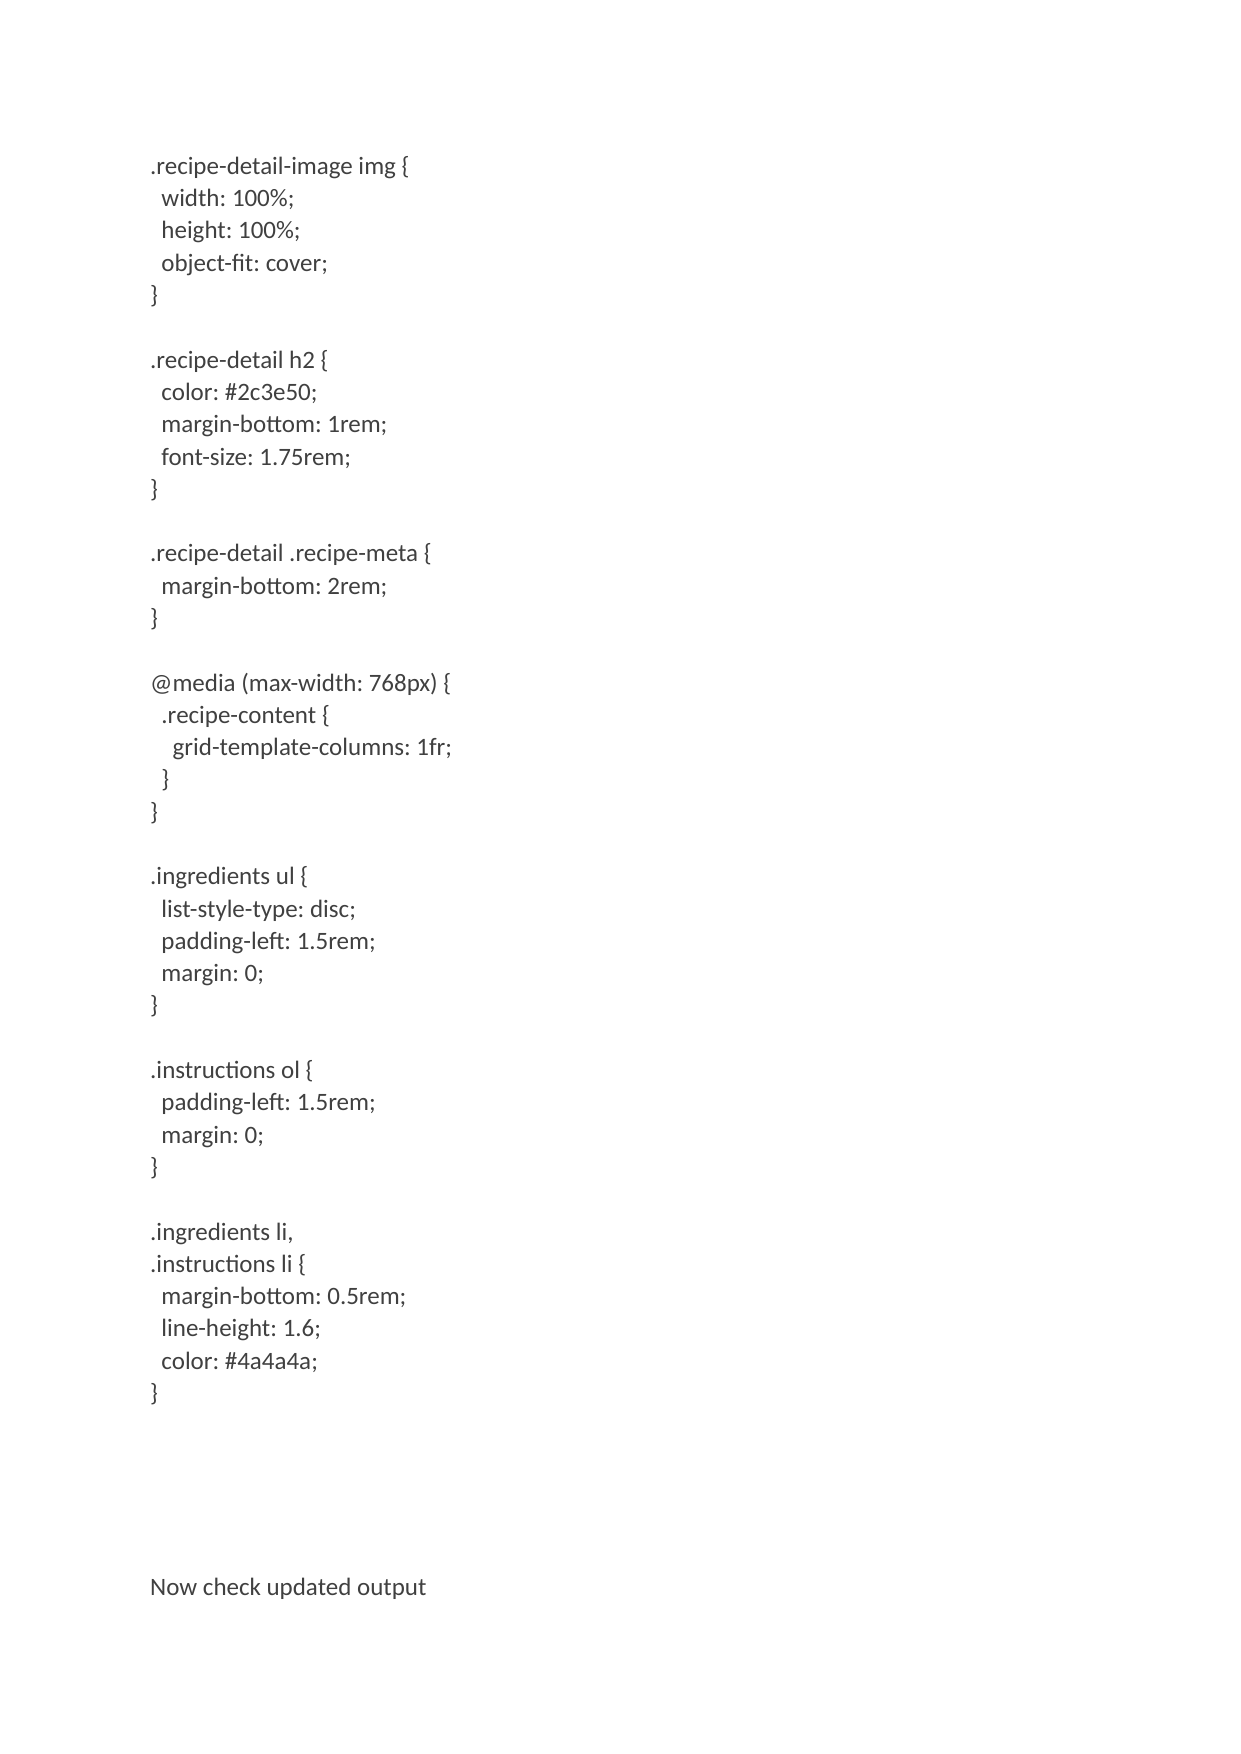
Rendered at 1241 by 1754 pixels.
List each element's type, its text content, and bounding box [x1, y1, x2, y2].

text .recipe-content { [150, 699, 1090, 729]
text } [150, 1151, 1090, 1182]
text } [150, 1377, 1090, 1408]
text } [150, 602, 1090, 633]
text .recipe-detail-image img { [150, 150, 1090, 181]
text line-height: 1.6; [150, 1312, 1090, 1343]
text .recipe-detail .recipe-meta { [150, 537, 1090, 568]
text font-size: 1.75rem; [150, 441, 1090, 471]
text margin-bottom: 0.5rem; [150, 1280, 1090, 1311]
text .instructions ol { [150, 1054, 1090, 1085]
text color: #4a4a4a; [150, 1345, 1090, 1375]
text .ingredients li, [150, 1216, 1090, 1246]
text color: #2c3e50; [150, 376, 1090, 407]
text height: 100%; [150, 214, 1090, 245]
text } [150, 989, 1090, 1020]
text margin-bottom: 2rem; [150, 570, 1090, 600]
text } [150, 796, 1090, 826]
text grid-template-columns: 1fr; [150, 731, 1090, 762]
text .recipe-detail h2 { [150, 344, 1090, 374]
text .ingredients ul { [150, 860, 1090, 891]
text .instructions li { [150, 1248, 1090, 1278]
text width: 100%; [150, 182, 1090, 213]
text } [150, 473, 1090, 503]
text object-fit: cover; [150, 247, 1090, 277]
text } [150, 763, 1090, 794]
text } [150, 279, 1090, 310]
text margin: 0; [150, 957, 1090, 988]
text @media (max-width: 768px) { [150, 667, 1090, 697]
text margin-bottom: 1rem; [150, 408, 1090, 439]
text padding-left: 1.5rem; [150, 1086, 1090, 1117]
text list-style-type: disc; [150, 893, 1090, 923]
text padding-left: 1.5rem; [150, 925, 1090, 956]
text margin: 0; [150, 1119, 1090, 1149]
text Now check updated output [150, 1571, 1090, 1601]
